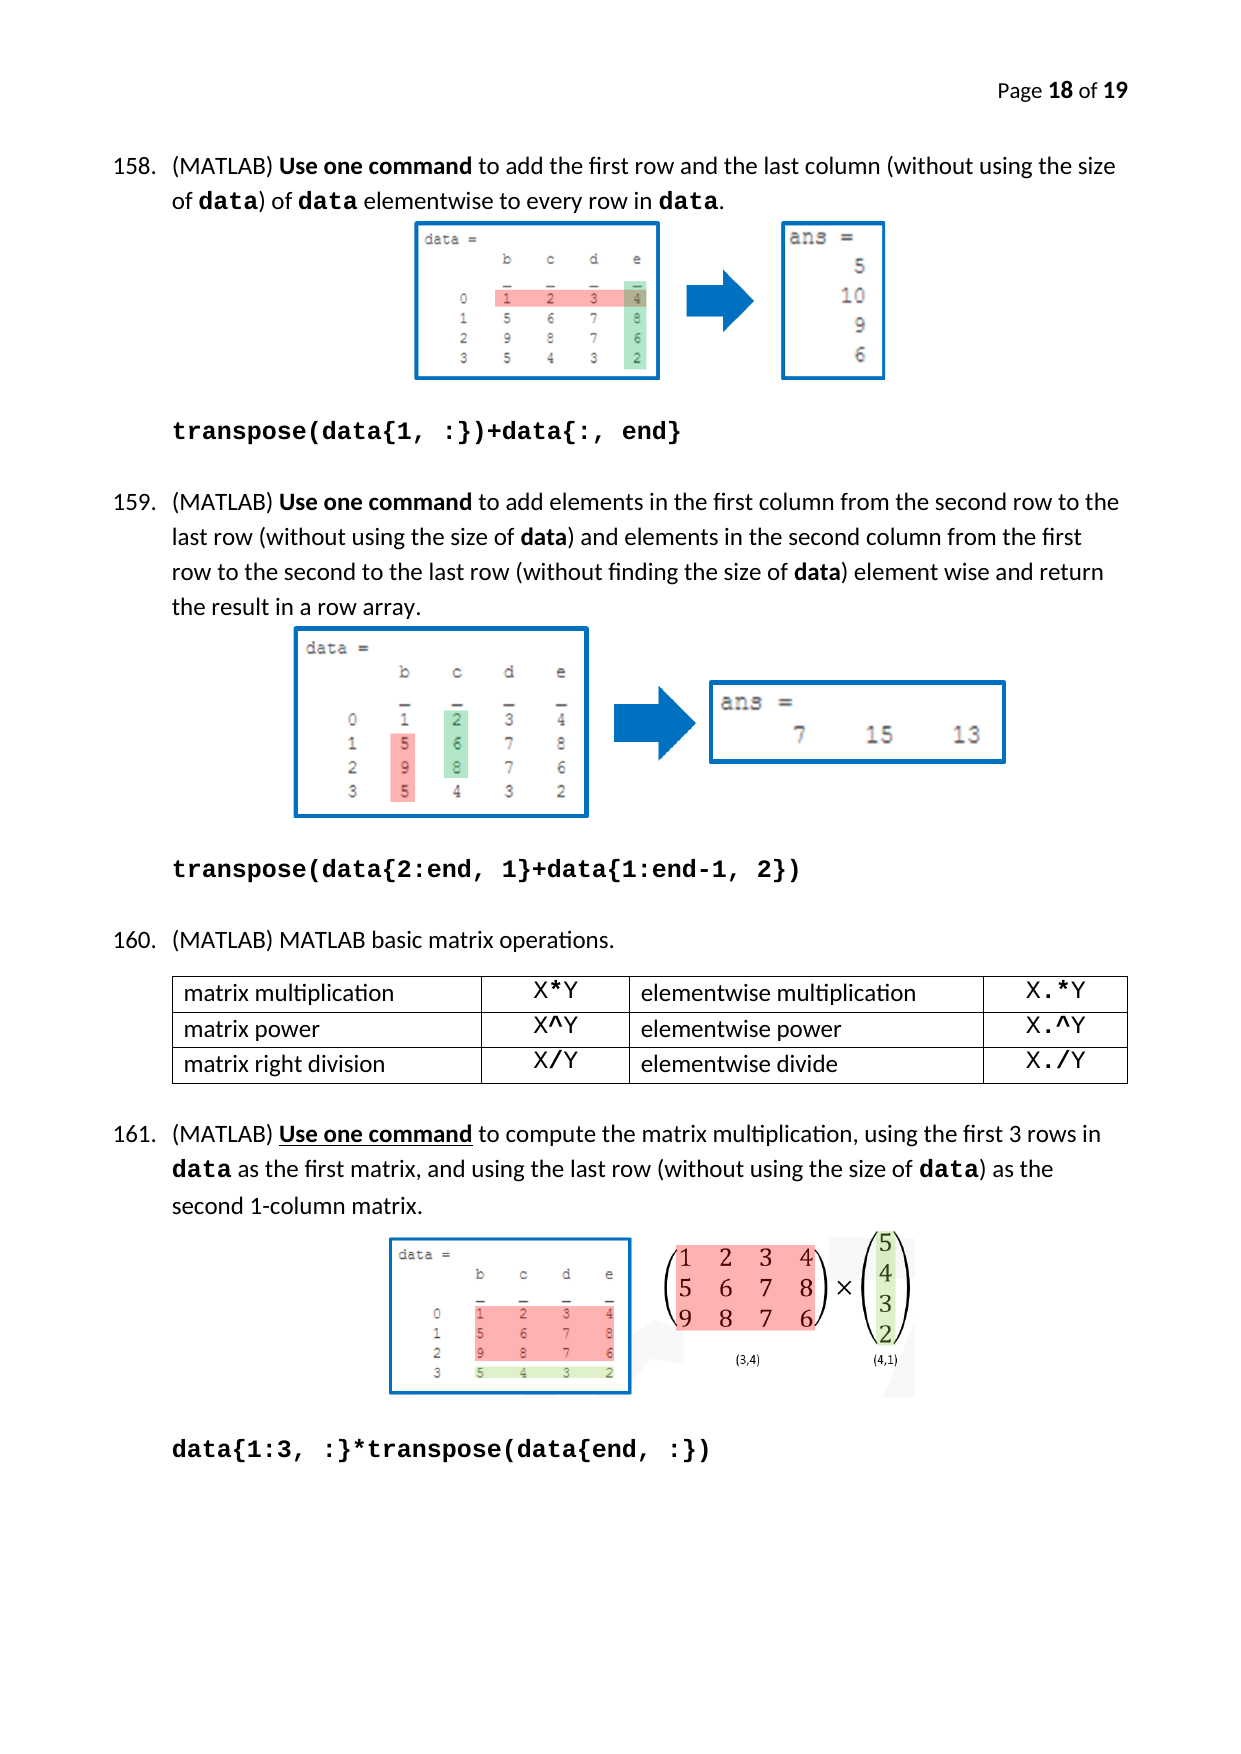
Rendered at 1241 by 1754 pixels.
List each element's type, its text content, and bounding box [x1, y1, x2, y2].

picture [384, 1224, 915, 1398]
list (MATLAB) Use one command to add elements in the first column from the second row to the last row (without using the size of data) and elements in the second column from the first row to the second to the last row (without finding the size of data) element wise and return the result in a row array. [112, 486, 1128, 622]
table_cell X^Y [482, 1013, 629, 1047]
list (MATLAB) Use one command to compute the matrix multiplication, using the first 3 rows in data as the first matrix, and using the last row (without using the size of data) as the second 1-column matrix. [112, 1118, 1128, 1220]
table_cell X/Y [482, 1048, 629, 1082]
table_cell matrix power [173, 1013, 481, 1047]
list transpose(data{2:end, 1}+data{1:end-1, 2}) [172, 857, 1128, 885]
picture [293, 626, 1006, 818]
table_header X*Y [482, 977, 629, 1012]
list (MATLAB) Use one command to add the first row and the last column (without using the size of data) of data elementwise to every row in data. [112, 150, 1128, 217]
table_cell X.^Y [984, 1013, 1127, 1047]
table_cell elementwise power [630, 1013, 983, 1047]
picture [414, 221, 886, 380]
list transpose(data{1, :})+data{:, end} [172, 419, 1128, 447]
table_cell elementwise divide [630, 1048, 983, 1082]
list data{1:3, :}*transpose(data{end, :}) [172, 1437, 1128, 1465]
list (MATLAB) MATLAB basic matrix operations. [112, 924, 1128, 955]
table_header X.*Y [984, 977, 1127, 1012]
table_header matrix multiplication [173, 977, 481, 1012]
table_cell matrix right division [173, 1048, 481, 1082]
table_header elementwise multiplication [630, 977, 983, 1012]
table_cell X./Y [984, 1048, 1127, 1082]
